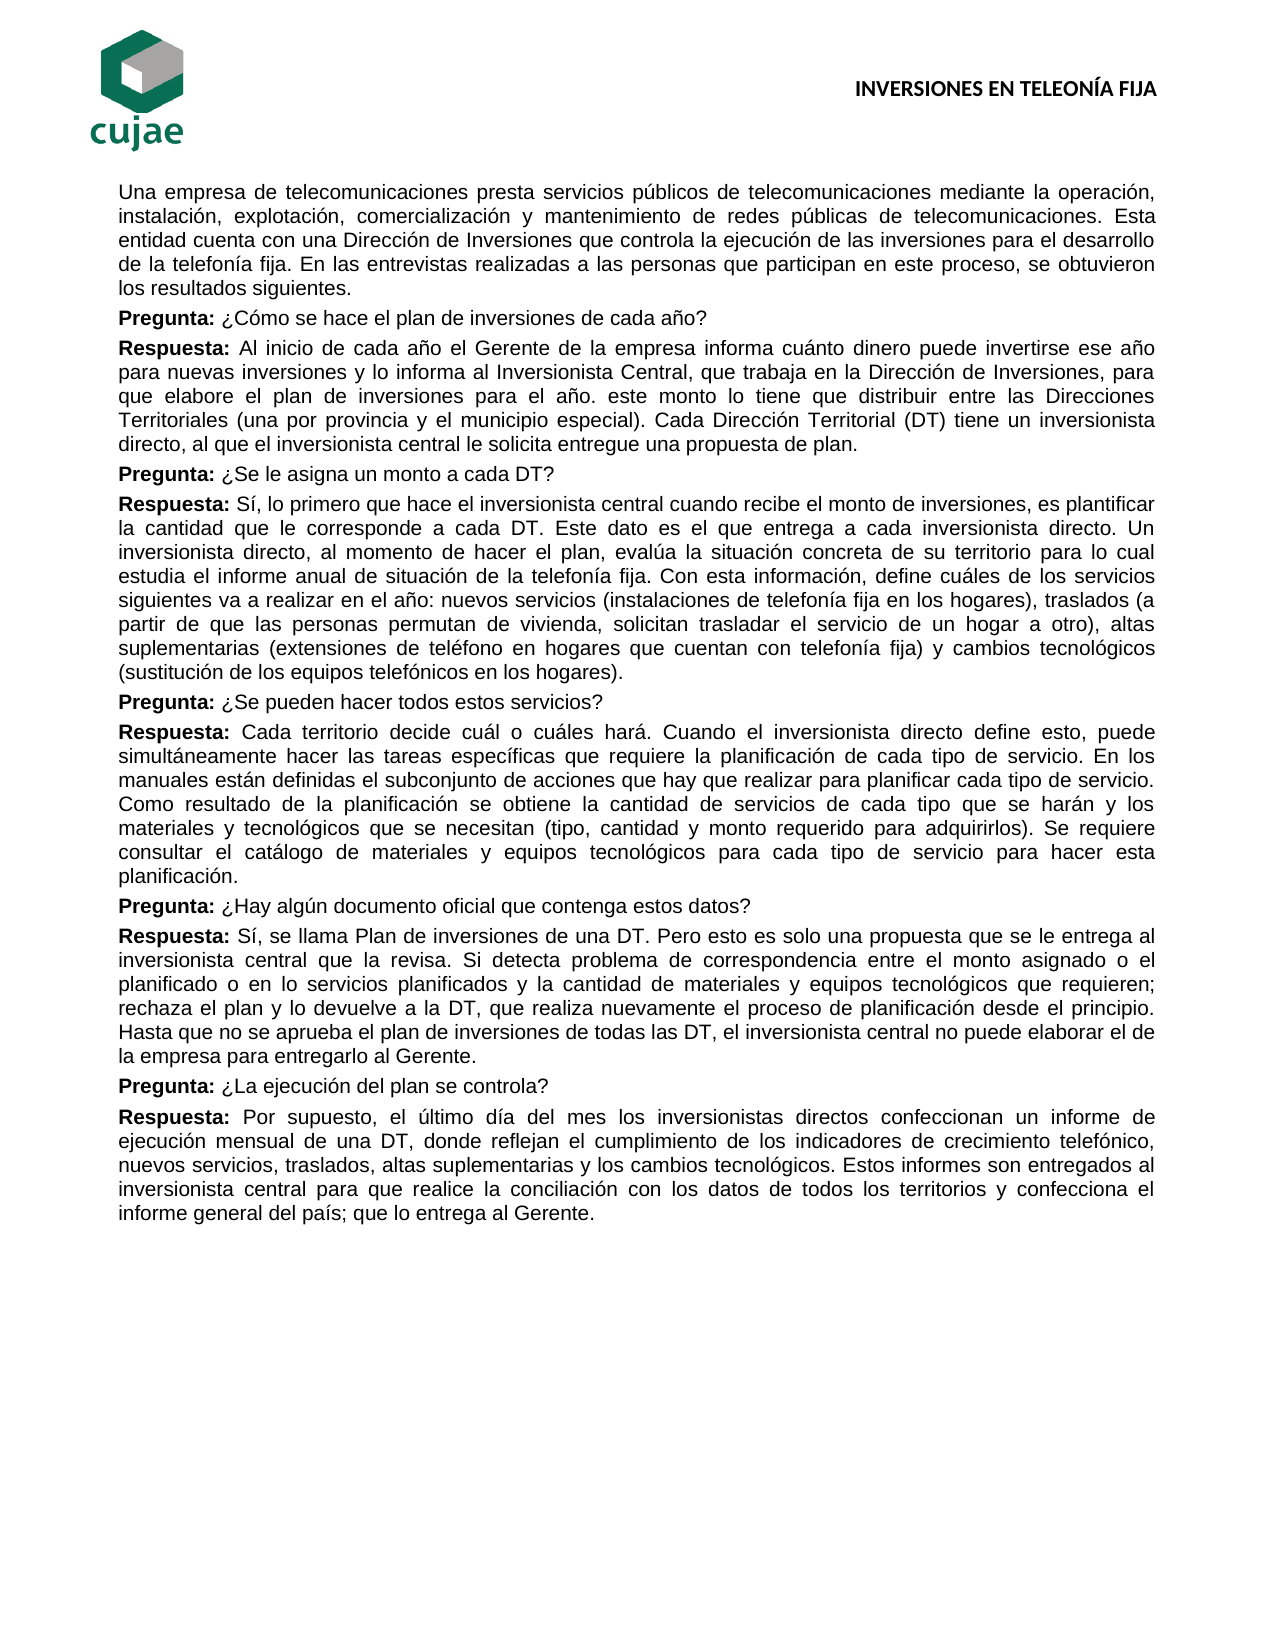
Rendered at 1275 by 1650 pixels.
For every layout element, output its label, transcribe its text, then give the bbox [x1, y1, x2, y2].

picture [85, 30, 188, 153]
text Respuesta: Sí, se llama Plan de inversiones de una DT. Pero esto es solo una propuesta que se le entrega al inversionista central que la revisa. Si detecta problema de correspondencia entre el monto asignado o el planificado o en lo servicios planificados y la cantidad de materiales y equipos tecnológicos que requieren; rechaza el plan y lo devuelve a la DT, que realiza nuevamente el proceso de planificación desde el principio. Hasta que no se aprueba el plan de inversiones de todas las DT, el inversionista central no puede elaborar el de la empresa para entregarlo al Gerente. [118, 924, 1157, 1068]
text Respuesta: Por supuesto, el último día del mes los inversionistas directos confeccionan un informe de ejecución mensual de una DT, donde reflejan el cumplimiento de los indicadores de crecimiento telefónico, nuevos servicios, traslados, altas suplementarias y los cambios tecnológicos. Estos informes son entregados al inversionista central para que realice la conciliación con los datos de todos los territorios y confecciona el informe general del país; que lo entrega al Gerente. [118, 1104, 1157, 1224]
text Pregunta: ¿La ejecución del plan se controla? [118, 1074, 1157, 1098]
text Respuesta: Sí, lo primero que hace el inversionista central cuando recibe el monto de inversiones, es plantificar la cantidad que le corresponde a cada DT. Este dato es el que entrega a cada inversionista directo. Un inversionista directo, al momento de hacer el plan, evalúa la situación concreta de su territorio para lo cual estudia el informe anual de situación de la telefonía fija. Con esta información, define cuáles de los servicios siguientes va a realizar en el año: nuevos servicios (instalaciones de telefonía fija en los hogares), traslados (a partir de que las personas permutan de vivienda, solicitan trasladar el servicio de un hogar a otro), altas suplementarias (extensiones de teléfono en hogares que cuentan con telefonía fija) y cambios tecnológicos (sustitución de los equipos telefónicos en los hogares). [118, 492, 1157, 684]
text Pregunta: ¿Hay algún documento oficial que contenga estos datos? [118, 894, 1157, 918]
text Pregunta: ¿Cómo se hace el plan de inversiones de cada año? [118, 306, 1157, 329]
text Respuesta: Cada territorio decide cuál o cuáles hará. Cuando el inversionista directo define esto, puede simultáneamente hacer las tareas específicas que requiere la planificación de cada tipo de servicio. En los manuales están definidas el subconjunto de acciones que hay que realizar para planificar cada tipo de servicio. Como resultado de la planificación se obtiene la cantidad de servicios de cada tipo que se harán y los materiales y tecnológicos que se necesitan (tipo, cantidad y monto requerido para adquirirlos). Se requiere consultar el catálogo de materiales y equipos tecnológicos para cada tipo de servicio para hacer esta planificación. [118, 720, 1157, 888]
text Respuesta: Al inicio de cada año el Gerente de la empresa informa cuánto dinero puede invertirse ese año para nuevas inversiones y lo informa al Inversionista Central, que trabaja en la Dirección de Inversiones, para que elabore el plan de inversiones para el año. este monto lo tiene que distribuir entre las Direcciones Territoriales (una por provincia y el municipio especial). Cada Dirección Territorial (DT) tiene un inversionista directo, al que el inversionista central le solicita entregue una propuesta de plan. [118, 336, 1157, 456]
text Pregunta: ¿Se le asigna un monto a cada DT? [118, 462, 1157, 486]
text Una empresa de telecomunicaciones presta servicios públicos de telecomunicaciones mediante la operación, instalación, explotación, comercialización y mantenimiento de redes públicas de telecomunicaciones. Esta entidad cuenta con una Dirección de Inversiones que controla la ejecución de las inversiones para el desarrollo de la telefonía fija. En las entrevistas realizadas a las personas que participan en este proceso, se obtuvieron los resultados siguientes. [118, 179, 1157, 299]
text Pregunta: ¿Se pueden hacer todos estos servicios? [118, 690, 1157, 714]
